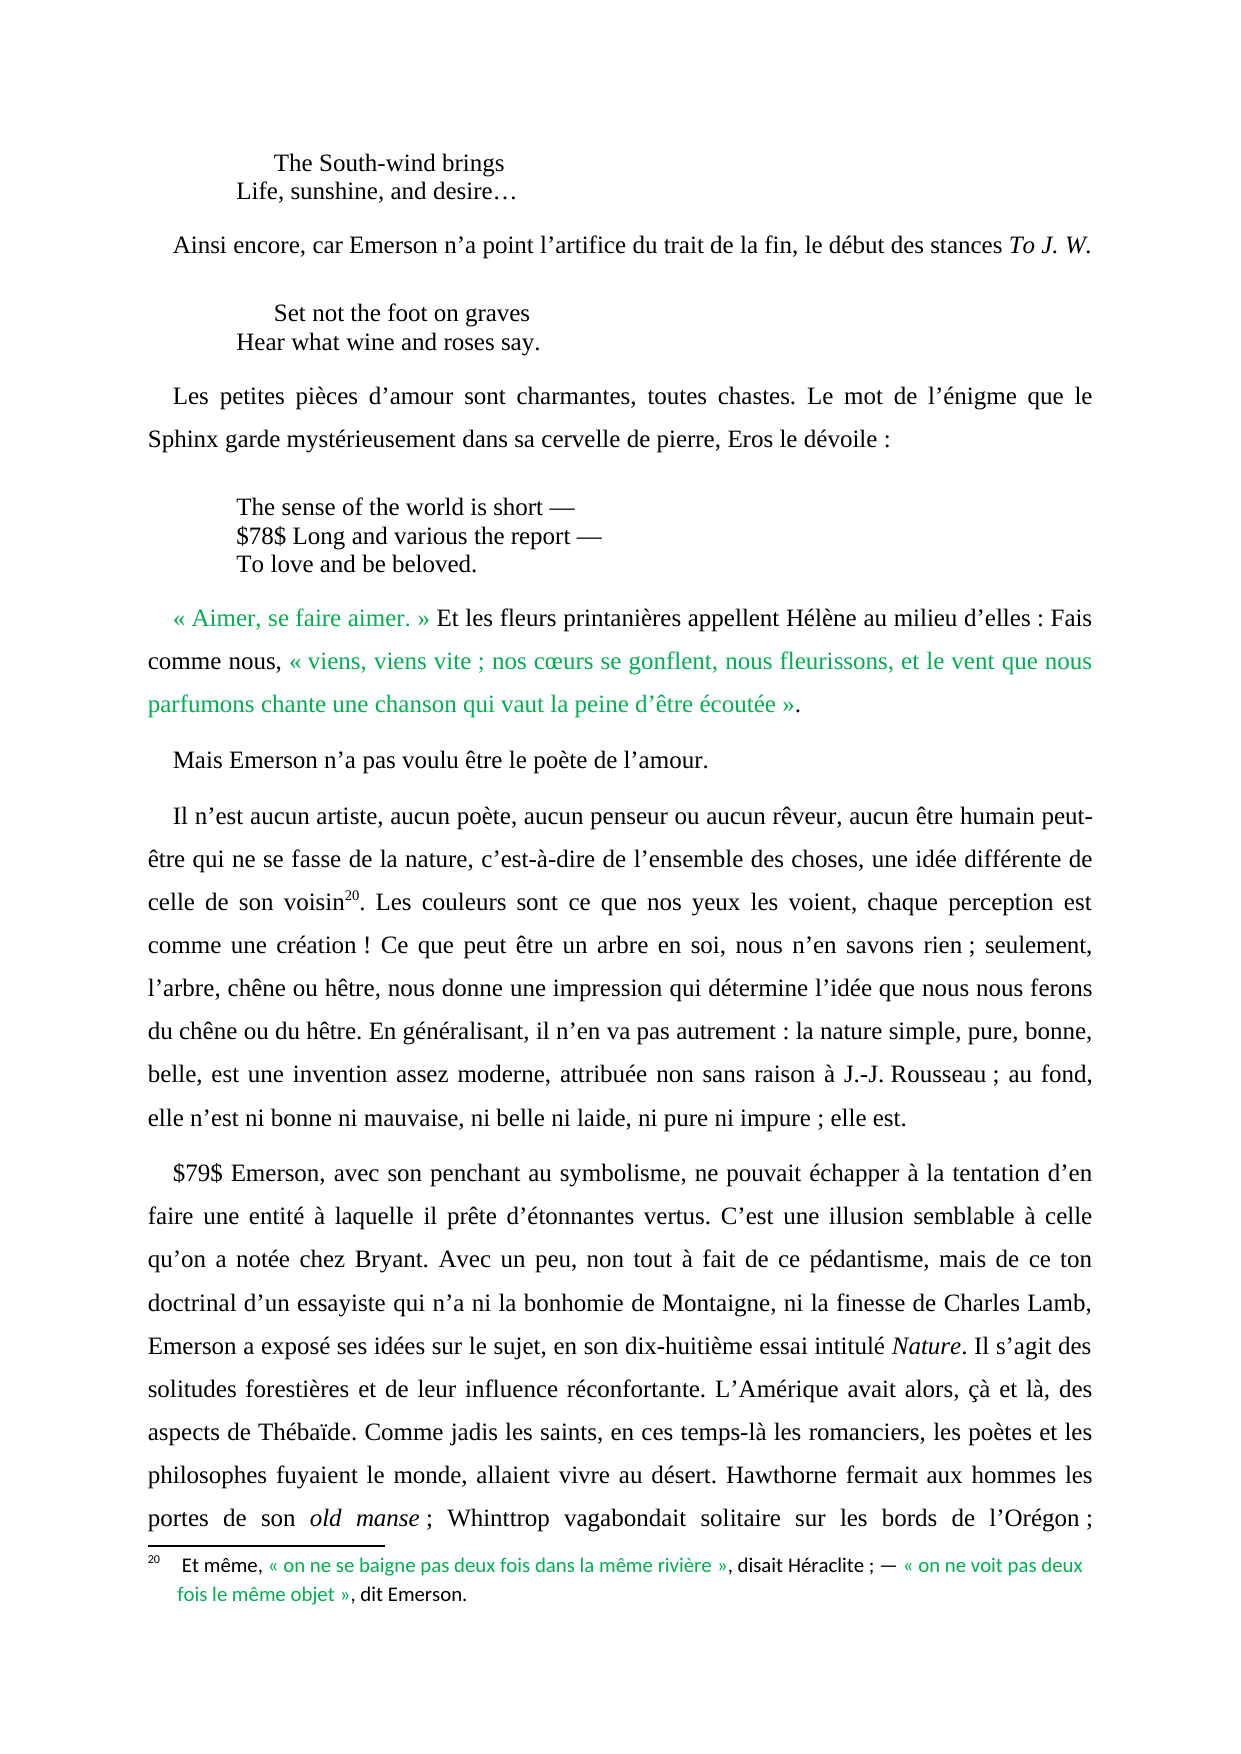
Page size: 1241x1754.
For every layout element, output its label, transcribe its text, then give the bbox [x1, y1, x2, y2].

text « Aimer, se faire aimer. » Et les fleurs printanières appellent Hélène au milieu d’elles : Fais comme nous, « viens, viens vite ; nos cœurs se gonflent, nous fleurissons, et le vent que nous parfumons chante une chanson qui vaut la peine d’être écoutée ». [148, 603, 1093, 718]
text $78$ Long and various the report — [236, 521, 1093, 549]
text Mais Emerson n’a pas voulu être le poète de l’amour. [148, 745, 1093, 774]
text Les petites pièces d’amour sont charmantes, toutes chastes. Le mot de l’énigme que le Sphinx garde mystérieusement dans sa cervelle de pierre, Eros le dévoile : [148, 381, 1093, 453]
text Set not the foot on graves [236, 298, 1093, 327]
text Il n’est aucun artiste, aucun poète, aucun penseur ou aucun rêveur, aucun être humain peut-être qui ne se fasse de la nature, c’est-à-dire de l’ensemble des choses, une idée différente de celle de son voisin. Les couleurs sont ce que nos yeux les voient, chaque perception est comme une création ! Ce que peut être un arbre en soi, nous n’en savons rien ; seulement, l’arbre, chêne ou hêtre, nous donne une impression qui détermine l’idée que nous nous ferons du chêne ou du hêtre. En généralisant, il n’en va pas autrement : la nature simple, pure, bonne, belle, est une invention assez moderne, attribuée non sans raison à J.-J. Rousseau ; au fond, elle n’est ni bonne ni mauvaise, ni belle ni laide, ni pure ni impure ; elle est. [148, 801, 1093, 1131]
text Life, sunshine, and desire… [236, 176, 1093, 205]
text Hear what wine and roses say. [236, 327, 1093, 356]
text To love and be beloved. [236, 549, 1093, 578]
text The South-wind brings [236, 148, 1093, 176]
text Ainsi encore, car Emerson n’a point l’artifice du trait de la fin, le début des stances To J. W. [148, 230, 1093, 259]
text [148, 1158, 1093, 1532]
text The sense of the world is short — [236, 492, 1093, 521]
